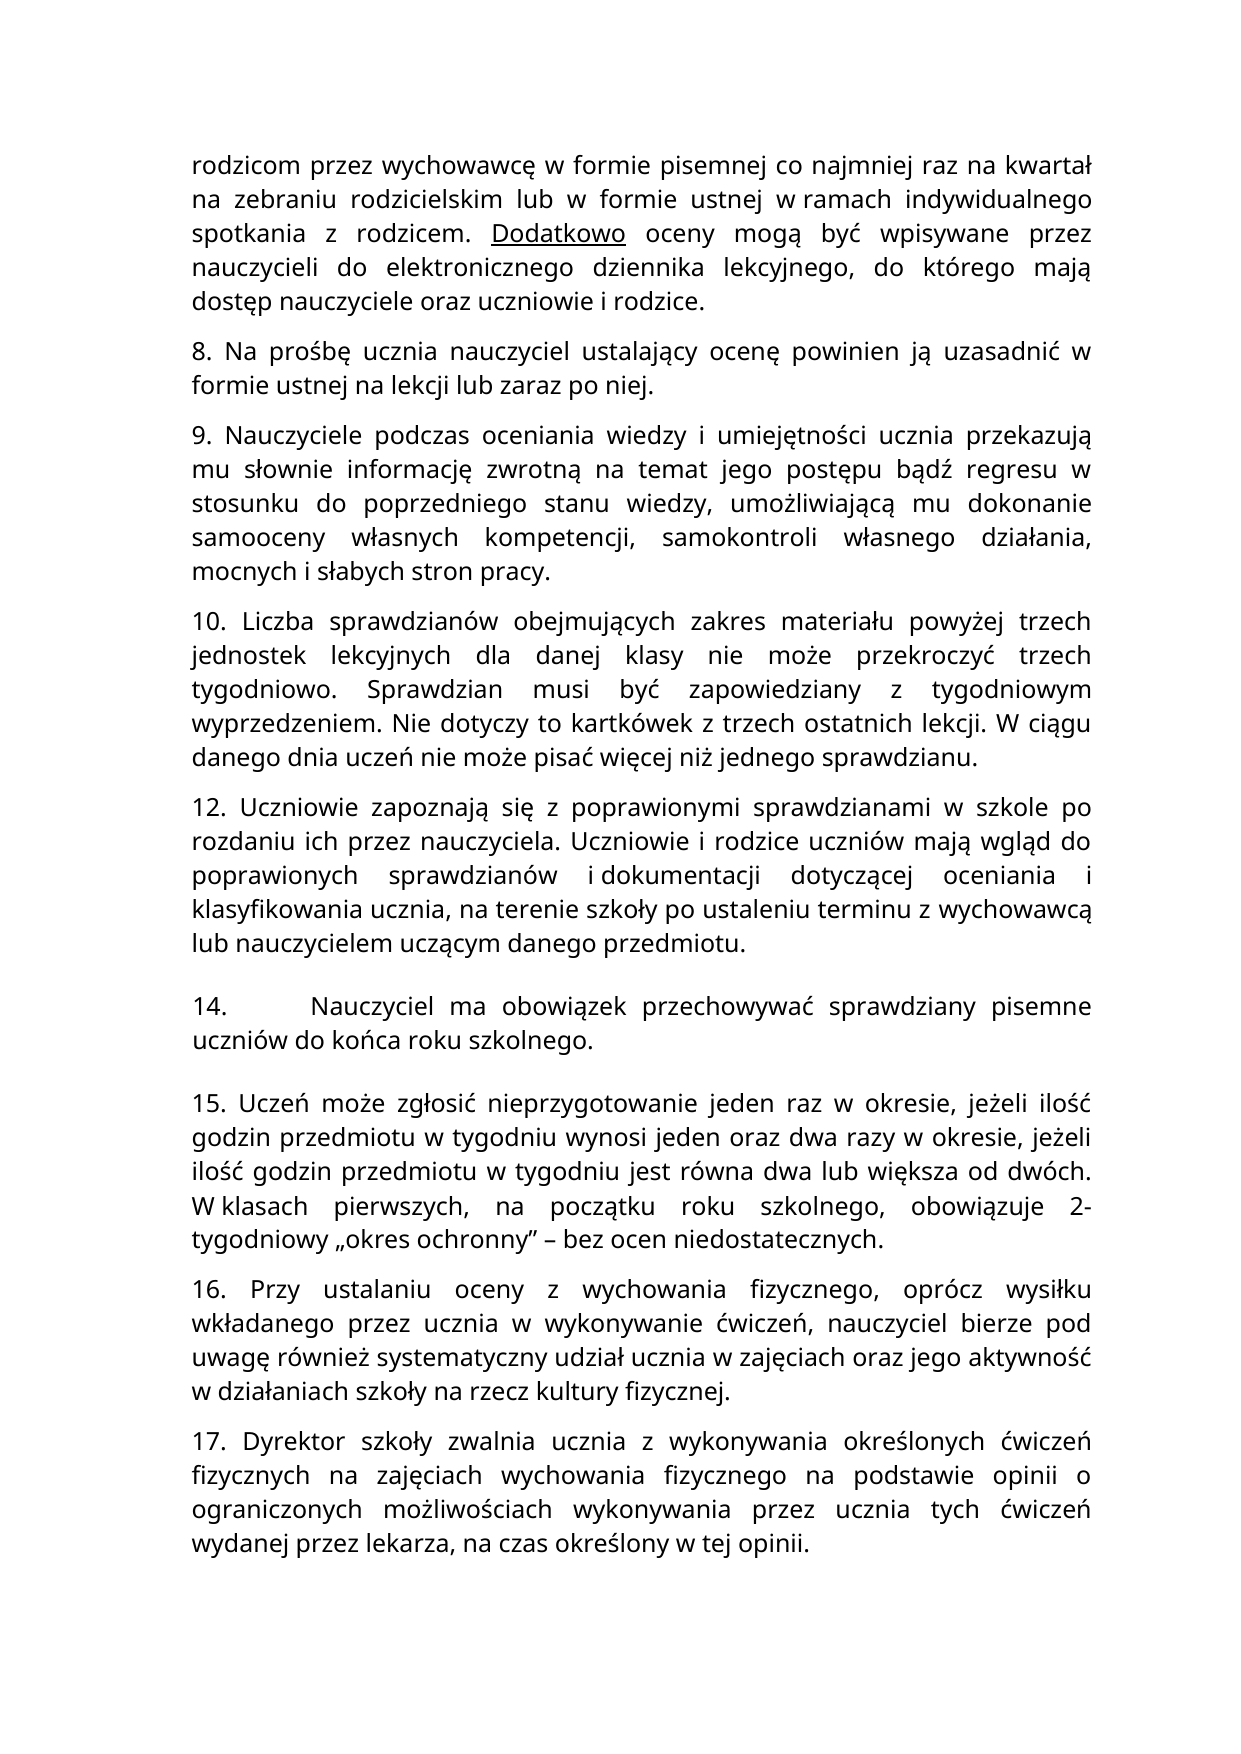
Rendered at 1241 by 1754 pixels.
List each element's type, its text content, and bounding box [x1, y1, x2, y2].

text 15. Uczeń może zgłosić nieprzygotowanie jeden raz w okresie, jeżeli ilość godzin przedmiotu w tygodniu wynosi jeden oraz dwa razy w okresie, jeżeli ilość godzin przedmiotu w tygodniu jest równa dwa lub większa od dwóch. W klasach pierwszych, na początku roku szkolnego, obowiązuje 2-tygodniowy „okres ochronny” – bez ocen niedostatecznych. [191, 1086, 1093, 1256]
text 10. Liczba sprawdzianów obejmujących zakres materiału powyżej trzech jednostek lekcyjnych dla danej klasy nie może przekroczyć trzech tygodniowo. Sprawdzian musi być zapowiedziany z tygodniowym wyprzedzeniem. Nie dotyczy to kartkówek z trzech ostatnich lekcji. W ciągu danego dnia uczeń nie może pisać więcej niż jednego sprawdzianu. [191, 603, 1093, 773]
text 16. Przy ustalaniu oceny z wychowania fizycznego, oprócz wysiłku wkładanego przez ucznia w wykonywanie ćwiczeń, nauczyciel bierze pod uwagę również systematyczny udział ucznia w zajęciach oraz jego aktywność w działaniach szkoły na rzecz kultury fizycznej. [191, 1272, 1093, 1408]
text 8. Na prośbę ucznia nauczyciel ustalający ocenę powinien ją uzasadnić w formie ustnej na lekcji lub zaraz po niej. [191, 333, 1093, 402]
list Nauczyciel ma obowiązek przechowywać sprawdziany pisemne uczniów do końca roku szkolnego. [192, 989, 1093, 1057]
text 9. Nauczyciele podczas oceniania wiedzy i umiejętności ucznia przekazują mu słownie informację zwrotną na temat jego postępu bądź regresu w stosunku do poprzedniego stanu wiedzy, umożliwiającą mu dokonanie samooceny własnych kompetencji, samokontroli własnego działania, mocnych i słabych stron pracy. [191, 417, 1093, 588]
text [191, 148, 1093, 318]
text 12. Uczniowie zapoznają się z poprawionymi sprawdzianami w szkole po rozdaniu ich przez nauczyciela. Uczniowie i rodzice uczniów mają wgląd do poprawionych sprawdzianów i dokumentacji dotyczącej oceniania i klasyfikowania ucznia, na terenie szkoły po ustaleniu terminu z wychowawcą lub nauczycielem uczącym danego przedmiotu. [191, 789, 1093, 959]
text 17. Dyrektor szkoły zwalnia ucznia z wykonywania określonych ćwiczeń fizycznych na zajęciach wychowania fizycznego na podstawie opinii o ograniczonych możliwościach wykonywania przez ucznia tych ćwiczeń wydanej przez lekarza, na czas określony w tej opinii. [191, 1424, 1093, 1560]
